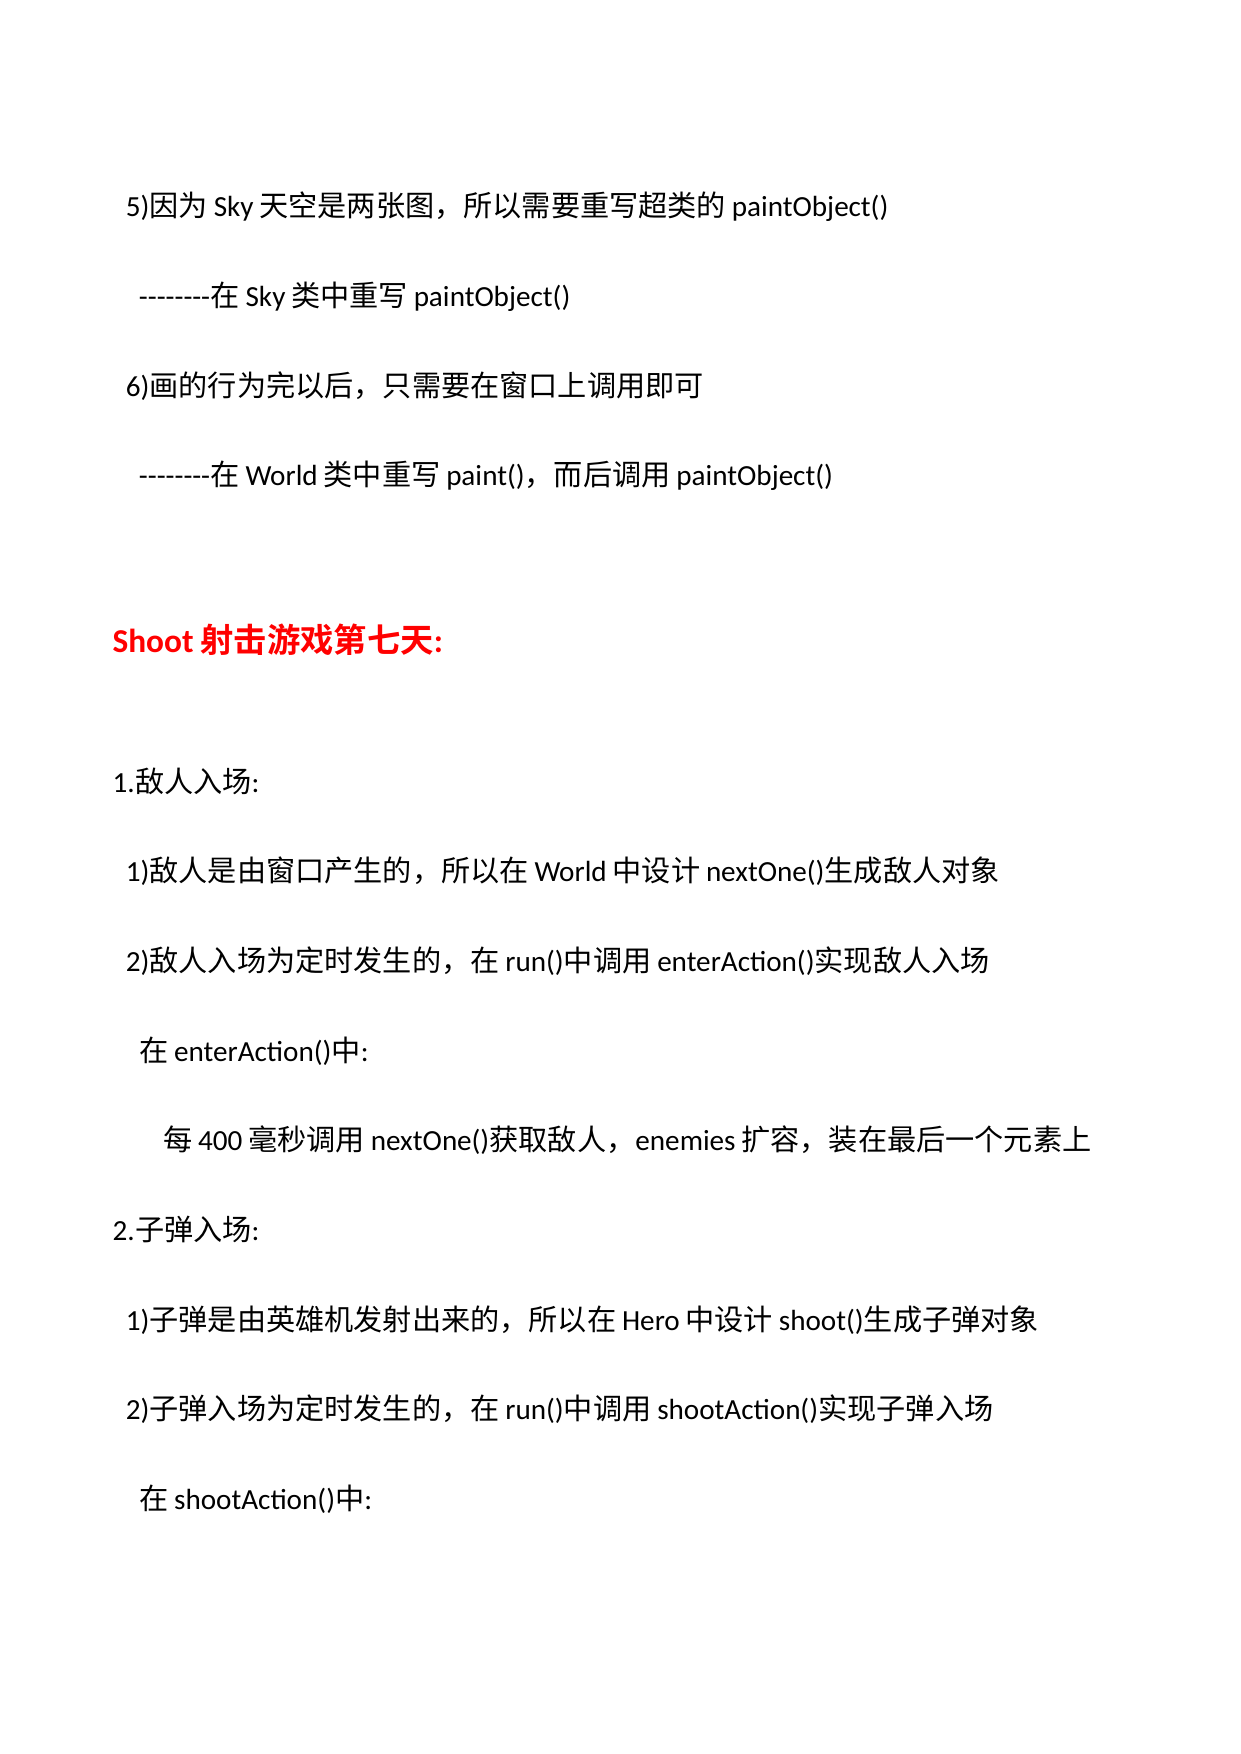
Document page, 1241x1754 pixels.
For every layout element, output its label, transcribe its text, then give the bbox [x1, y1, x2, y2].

text 2.子弹入场: [112, 1188, 1128, 1267]
text 1)敌人是由窗口产生的，所以在World中设计nextOne()生成敌人对象 [112, 829, 1128, 908]
subtitle Shoot射击游戏第七天: [112, 599, 1128, 678]
text 1.敌人入场: [112, 740, 1128, 819]
text 1)子弹是由英雄机发射出来的，所以在Hero中设计shoot()生成子弹对象 [112, 1278, 1128, 1357]
text 5)因为Sky天空是两张图，所以需要重写超类的paintObject() [112, 164, 1128, 244]
text --------在Sky类中重写paintObject() [112, 254, 1128, 333]
text 每400毫秒调用nextOne()获取敌人，enemies扩容，装在最后一个元素上 [112, 1098, 1128, 1178]
text --------在World类中重写paint()，而后调用paintObject() [112, 433, 1128, 513]
text 在shootAction()中: [112, 1457, 1128, 1536]
text 2)子弹入场为定时发生的，在run()中调用shootAction()实现子弹入场 [112, 1367, 1128, 1447]
text 在enterAction()中: [112, 1009, 1128, 1088]
text 2)敌人入场为定时发生的，在run()中调用enterAction()实现敌人入场 [112, 919, 1128, 998]
text 6)画的行为完以后，只需要在窗口上调用即可 [112, 344, 1128, 423]
